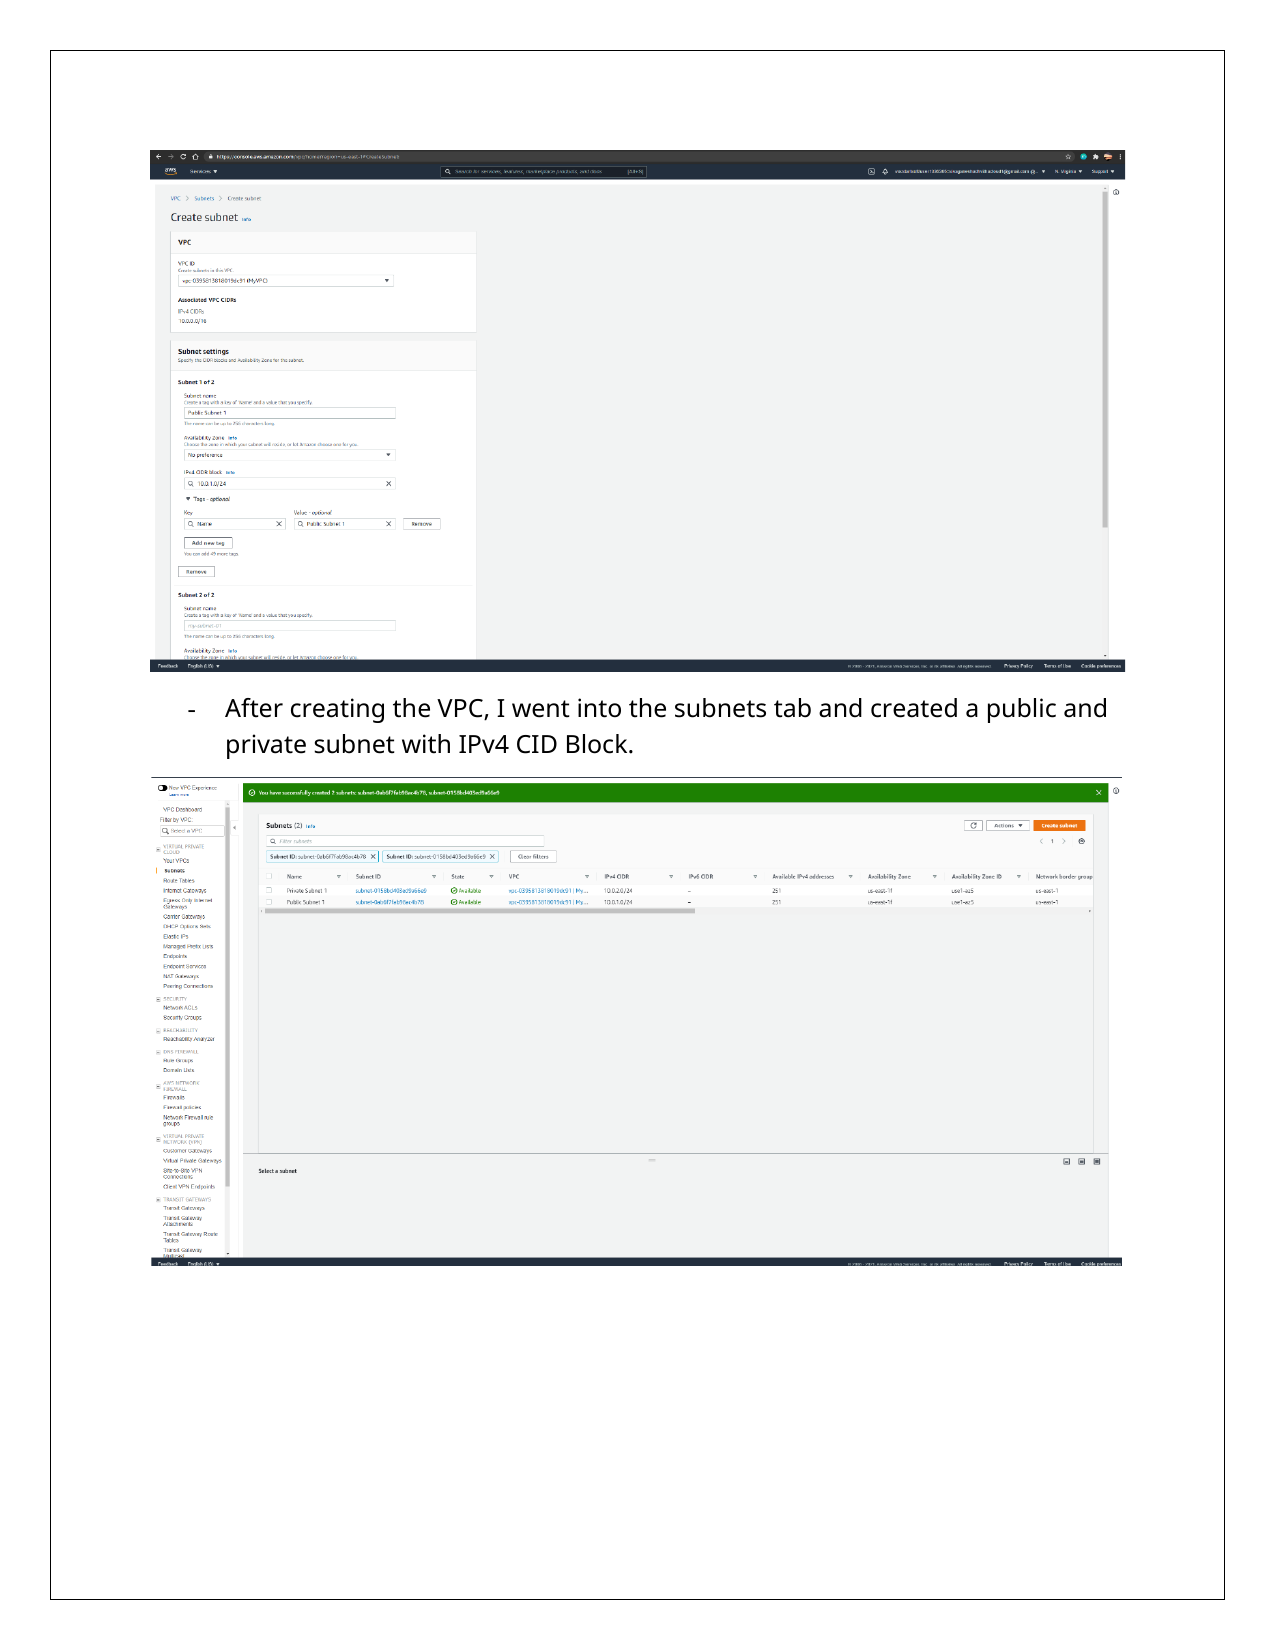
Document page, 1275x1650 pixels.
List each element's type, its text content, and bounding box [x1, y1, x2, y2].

picture [150, 777, 1122, 1265]
picture [150, 150, 1125, 672]
list After creating the VPC, I went into the subnets tab and created a public and private subnet with IPv4 CID Block. [187, 690, 1125, 761]
